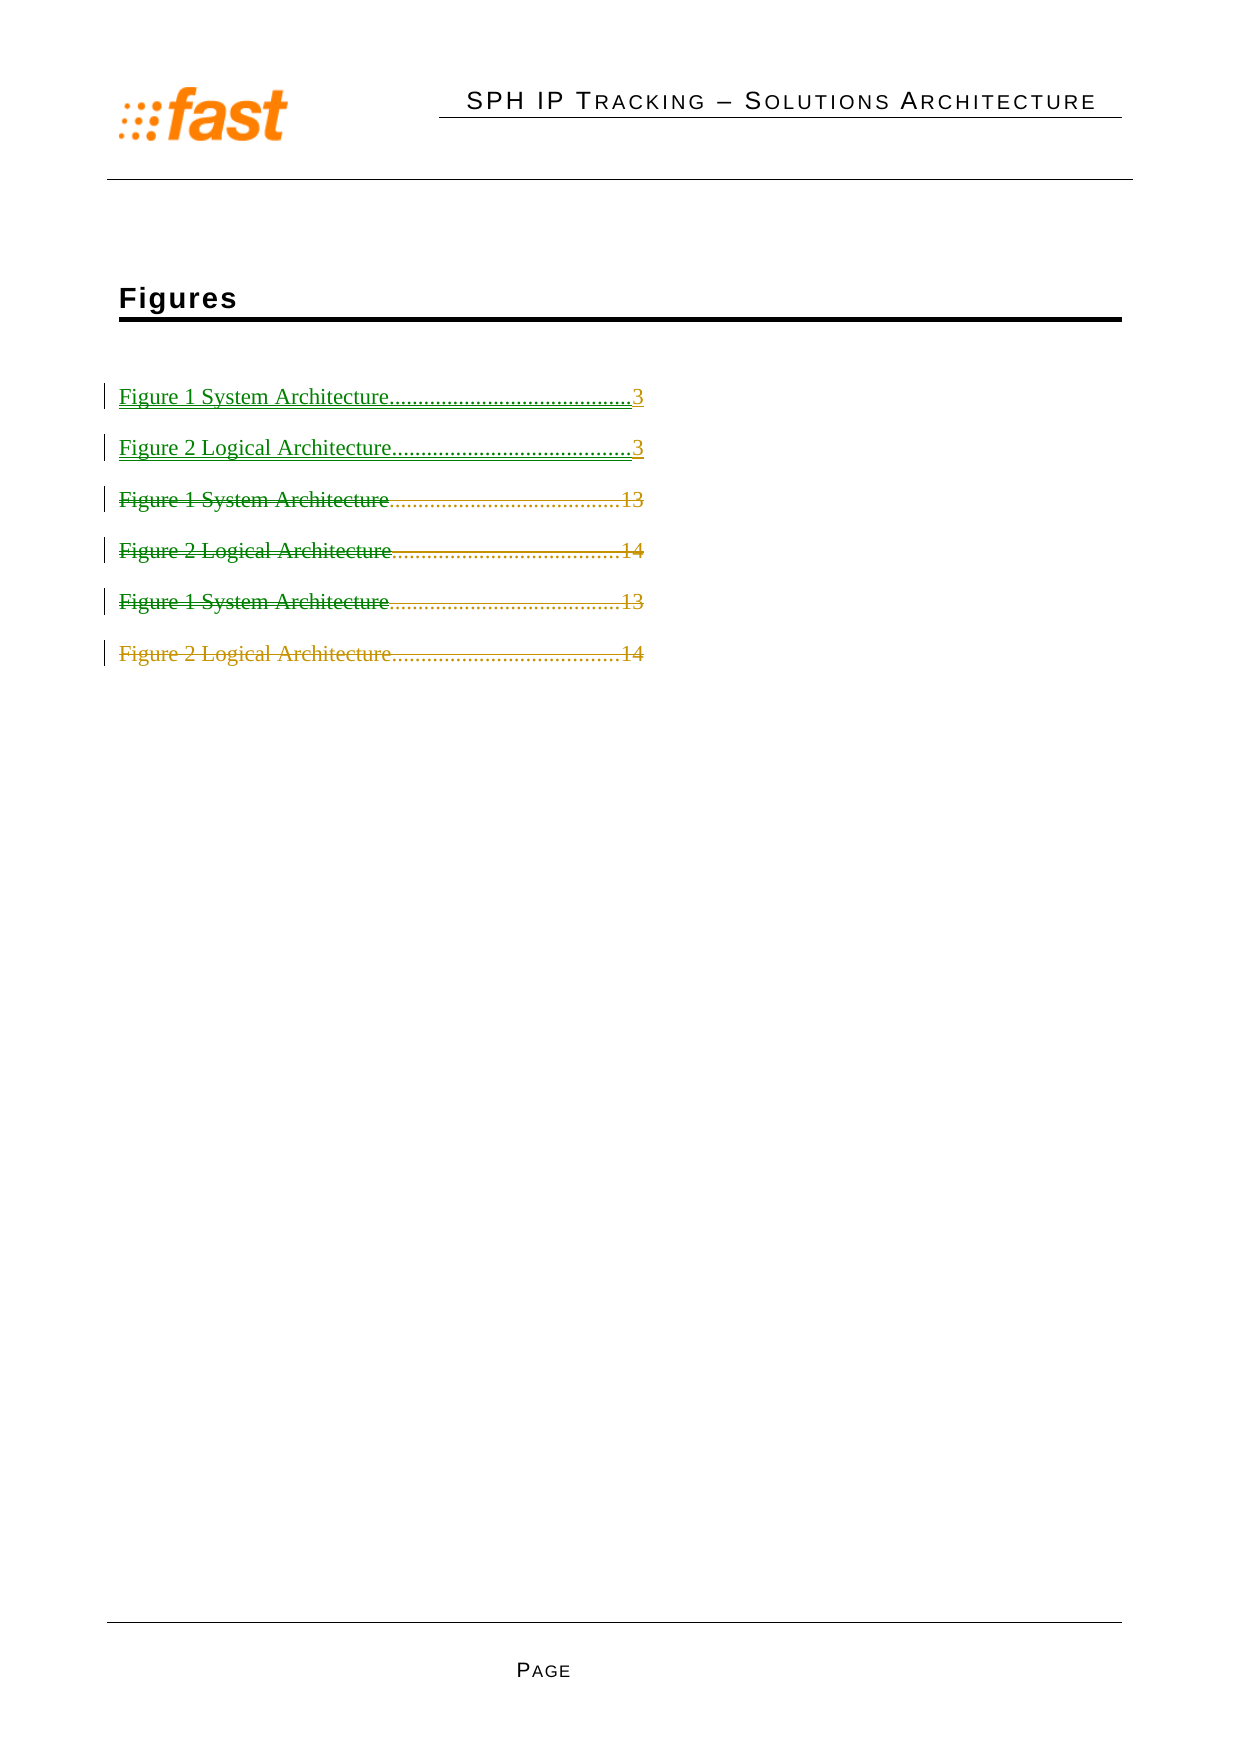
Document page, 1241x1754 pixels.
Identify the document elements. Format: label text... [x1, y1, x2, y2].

subtitle Figures [118, 281, 1122, 322]
picture [118, 86, 289, 142]
